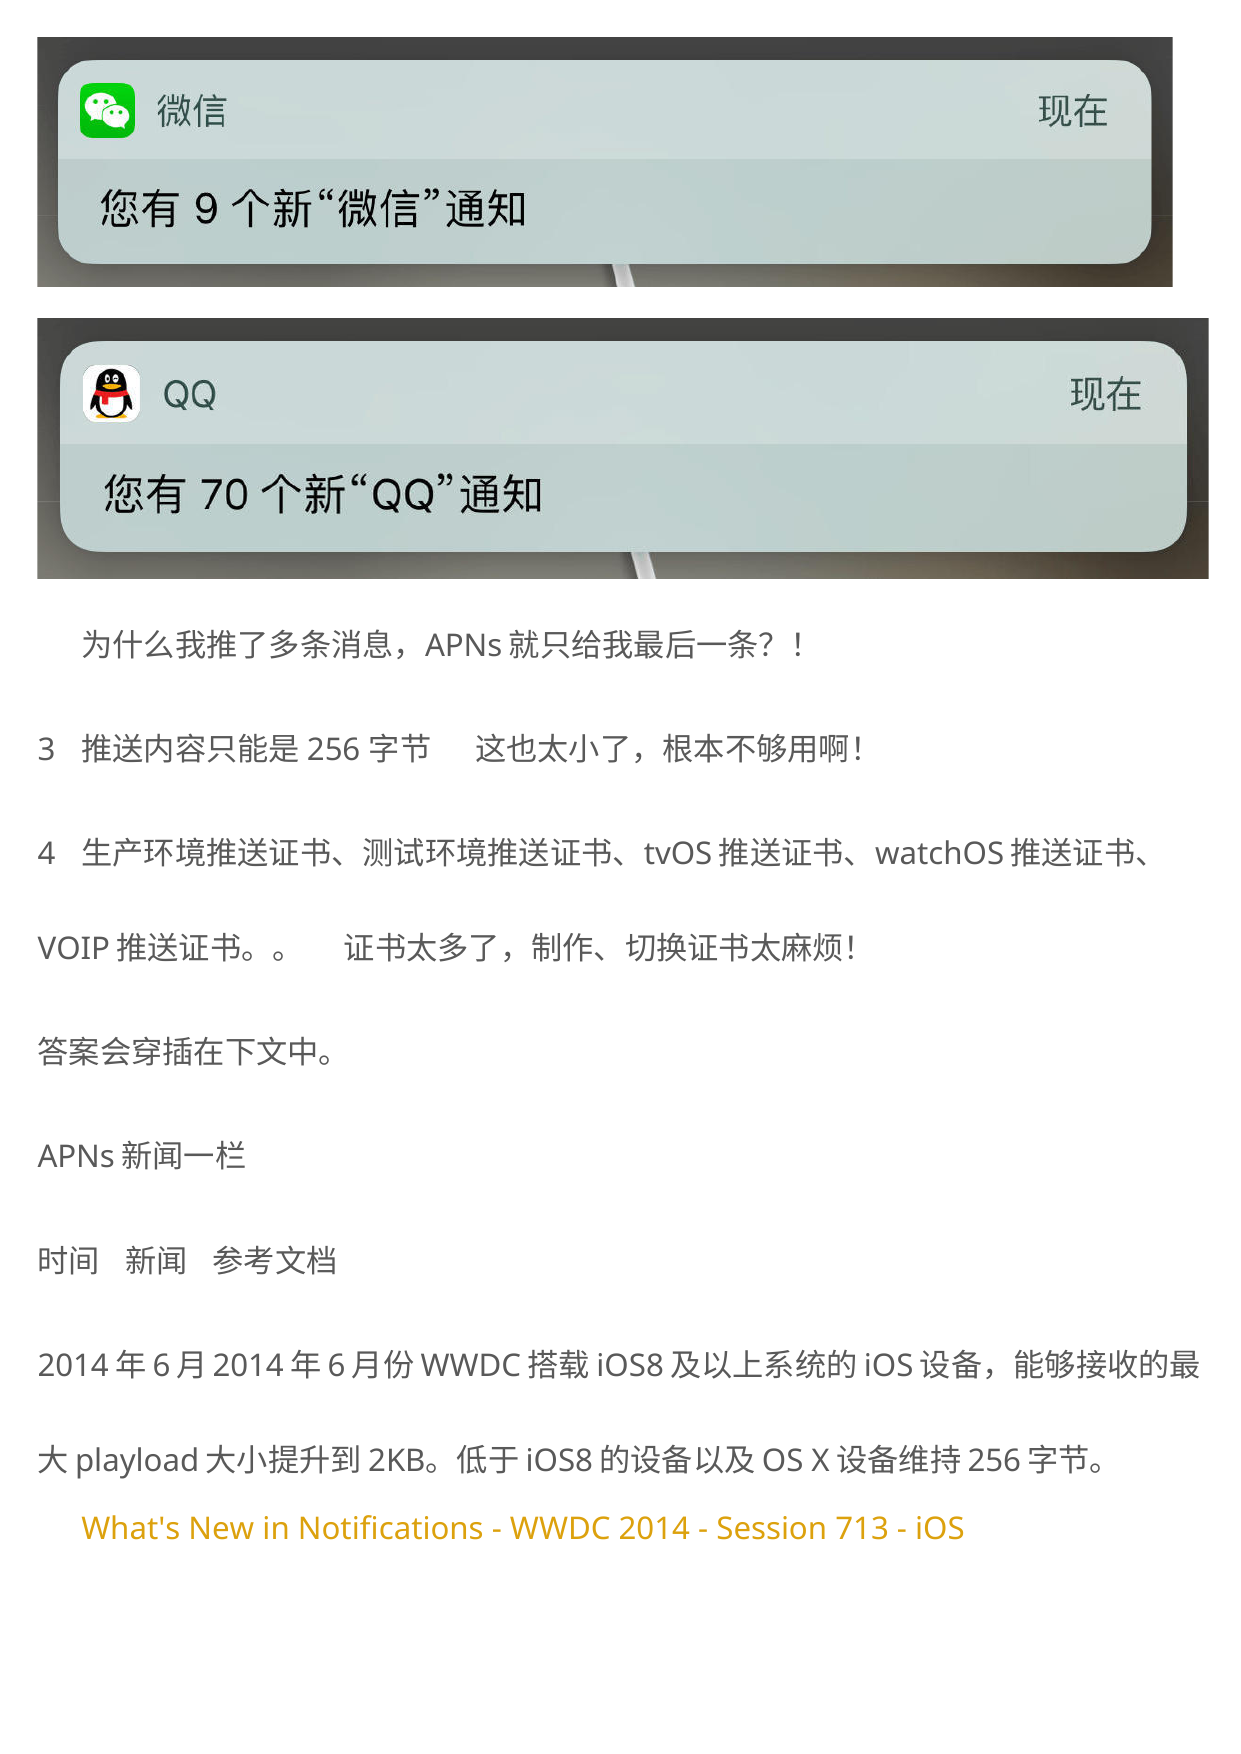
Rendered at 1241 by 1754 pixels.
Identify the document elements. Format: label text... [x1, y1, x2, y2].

picture [37, 318, 1209, 579]
text 答案会穿插在下文中。 [37, 1006, 1202, 1094]
text 2014年6月 2014年6月份WWDC搭载iOS8及以上系统的iOS设备，能够接收的最大playload大小提升到2KB。低于iOS8的设备以及OS X设备维持256字节。 What's New in Notifications - WWDC 2014 - Session 713 - iOS [37, 1318, 1202, 1549]
picture [37, 37, 1173, 287]
text 为什么我推了多条消息，APNs就只给我最后一条？！ [37, 598, 1202, 686]
text 3 推送内容只能是 256 字节 这也太小了，根本不够用啊！ [37, 702, 1202, 791]
text 4 生产环境推送证书、测试环境推送证书、tvOS推送证书、watchOS推送证书、VOIP推送证书。。 证书太多了，制作、切换证书太麻烦！ [37, 807, 1202, 990]
text 时间 新闻 参考文档 [37, 1214, 1202, 1302]
text APNs新闻一栏 [37, 1110, 1202, 1198]
